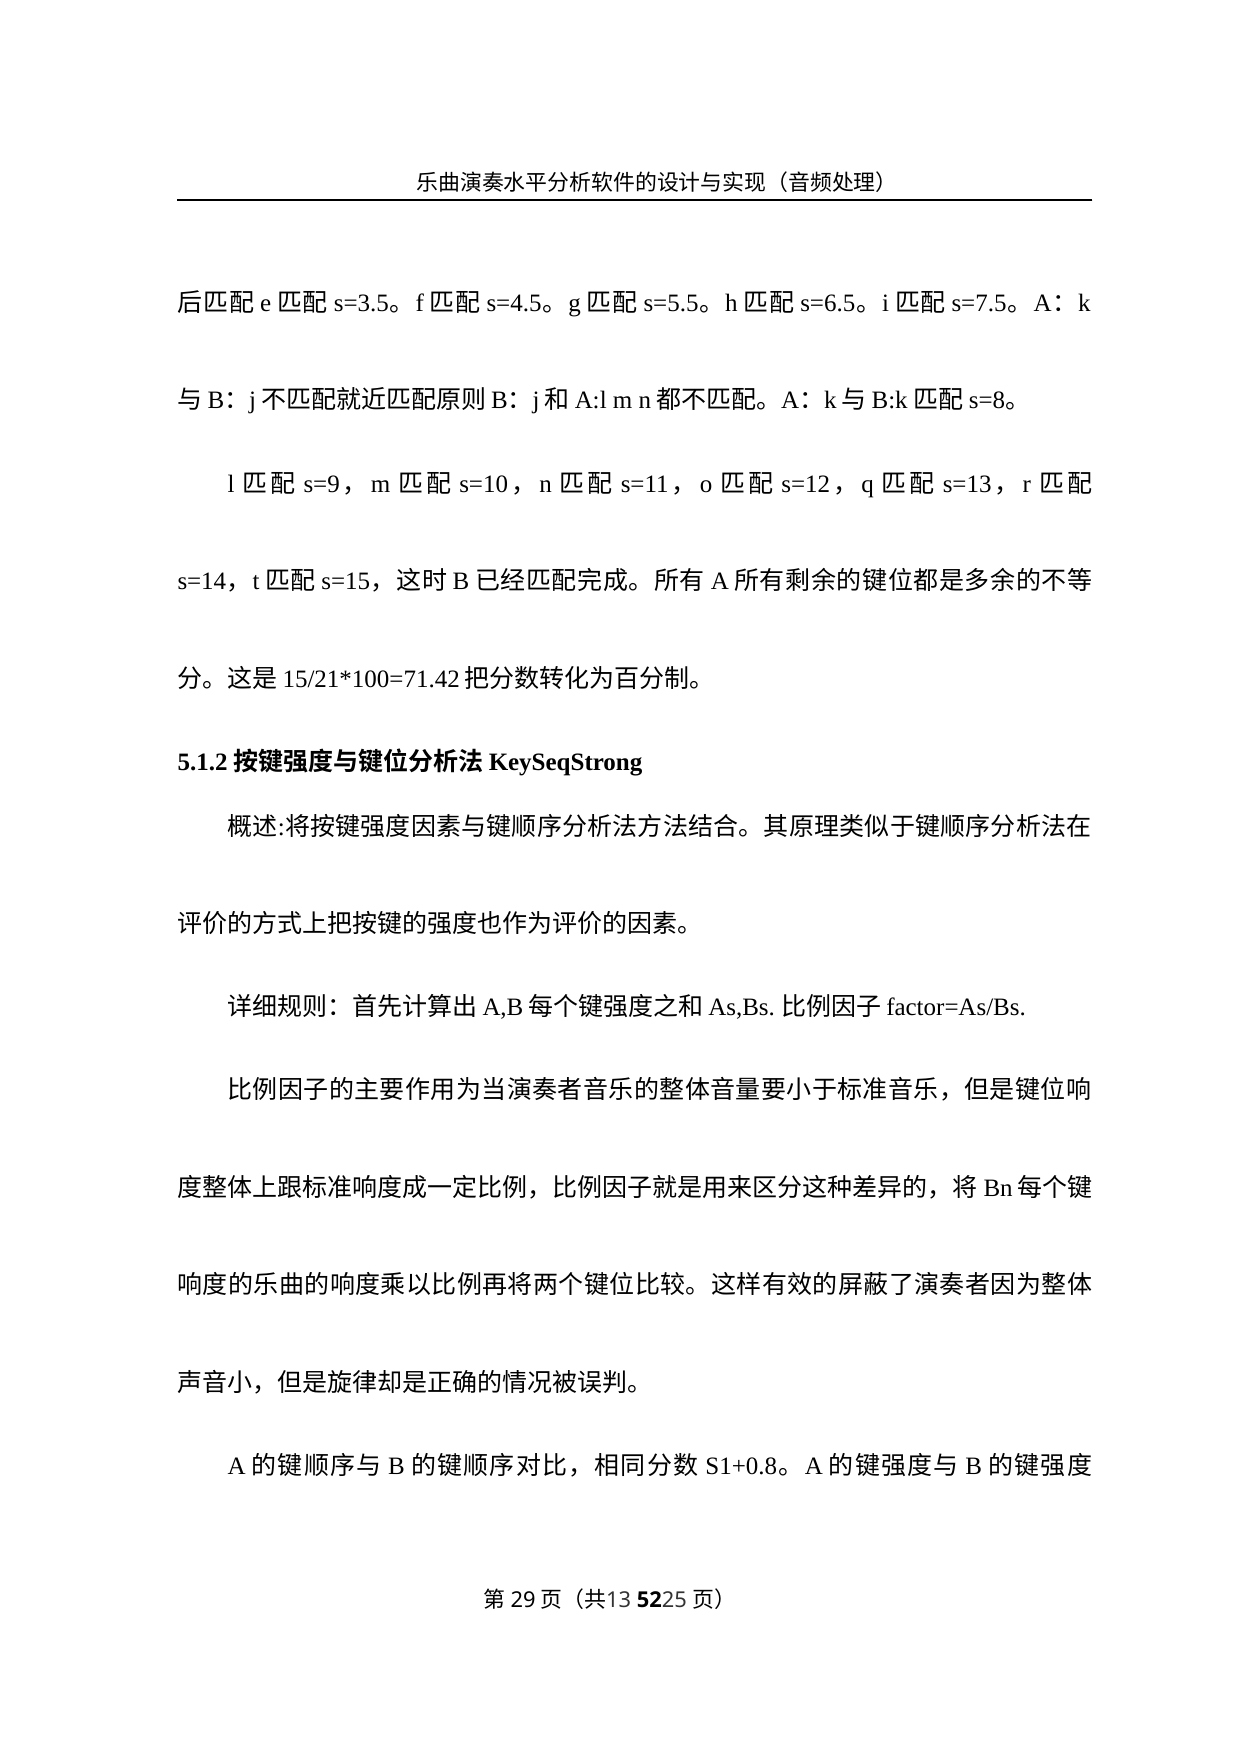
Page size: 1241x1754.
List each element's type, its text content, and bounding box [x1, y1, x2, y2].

text 详细规则：首先计算出A,B每个键强度之和As,Bs. 比例因子factor=As/Bs. [177, 972, 1092, 1037]
subtitle 5.1.2 按键强度与键位分析法KeySeqStrong [177, 727, 1092, 792]
text 概述:将按键强度因素与键顺序分析法方法结合。其原理类似于键顺序分析法在评价的方式上把按键的强度也作为评价的因素。 [177, 792, 1092, 954]
text 比例因子的主要作用为当演奏者音乐的整体音量要小于标准音乐，但是键位响度整体上跟标准响度成一定比例，比例因子就是用来区分这种差异的，将Bn每个键响度的乐曲的响度乘以比例再将两个键位比较。这样有效的屏蔽了演奏者因为整体声音小，但是旋律却是正确的情况被误判。 [177, 1056, 1092, 1413]
text l匹配s=9，m匹配s=10，n匹配s=11，o匹配s=12，q匹配s=13，r匹配s=14，t匹配s=15，这时B已经匹配完成。所有A所有剩余的键位都是多余的不等分。这是15/21*100=71.42把分数转化为百分制。 [177, 449, 1092, 709]
